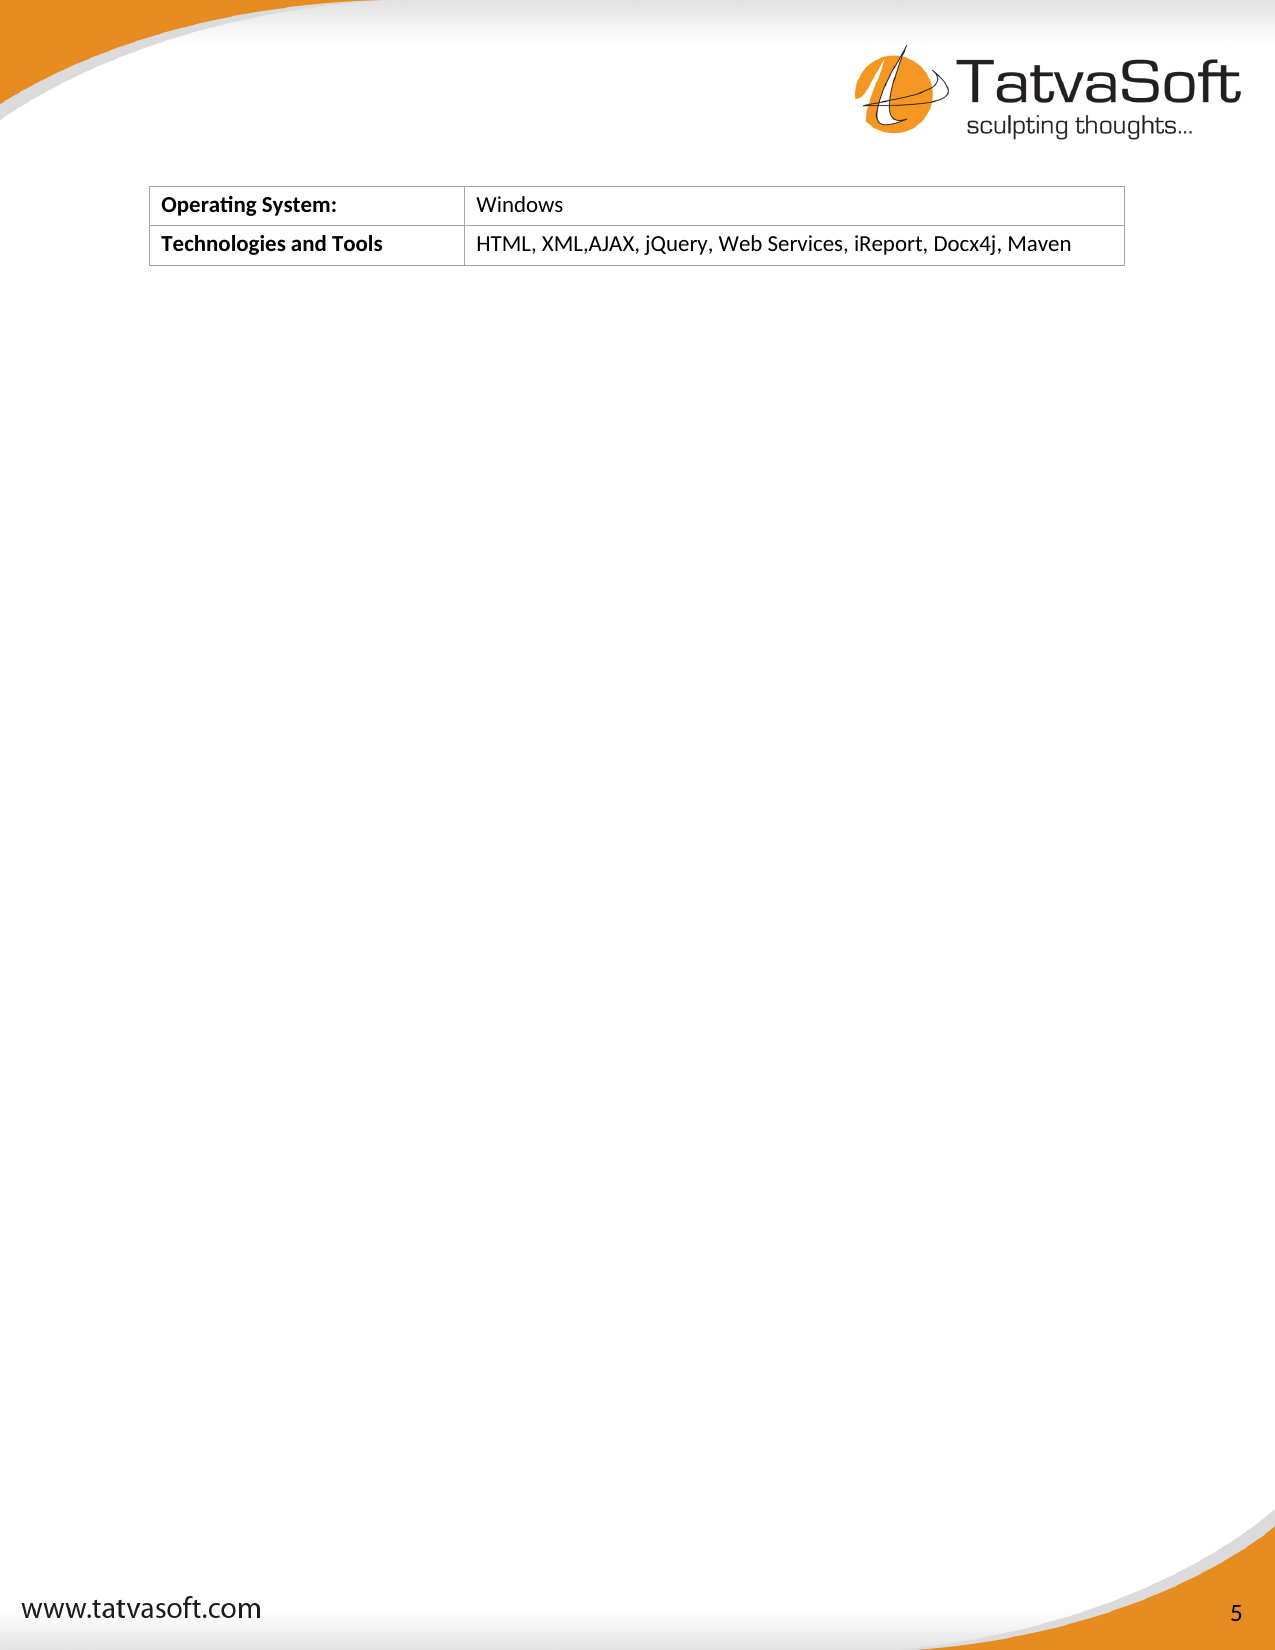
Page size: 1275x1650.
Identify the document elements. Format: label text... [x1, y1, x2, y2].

table_cell HTML, XML,AJAX, jQuery, Web Services, iReport, Docx4j, Maven [465, 226, 1124, 265]
table_cell Windows [465, 187, 1124, 225]
picture [0, 1496, 1275, 1650]
table_cell Technologies and Tools [150, 226, 464, 265]
picture [0, 0, 1275, 186]
table_cell Operating System: [150, 187, 464, 225]
